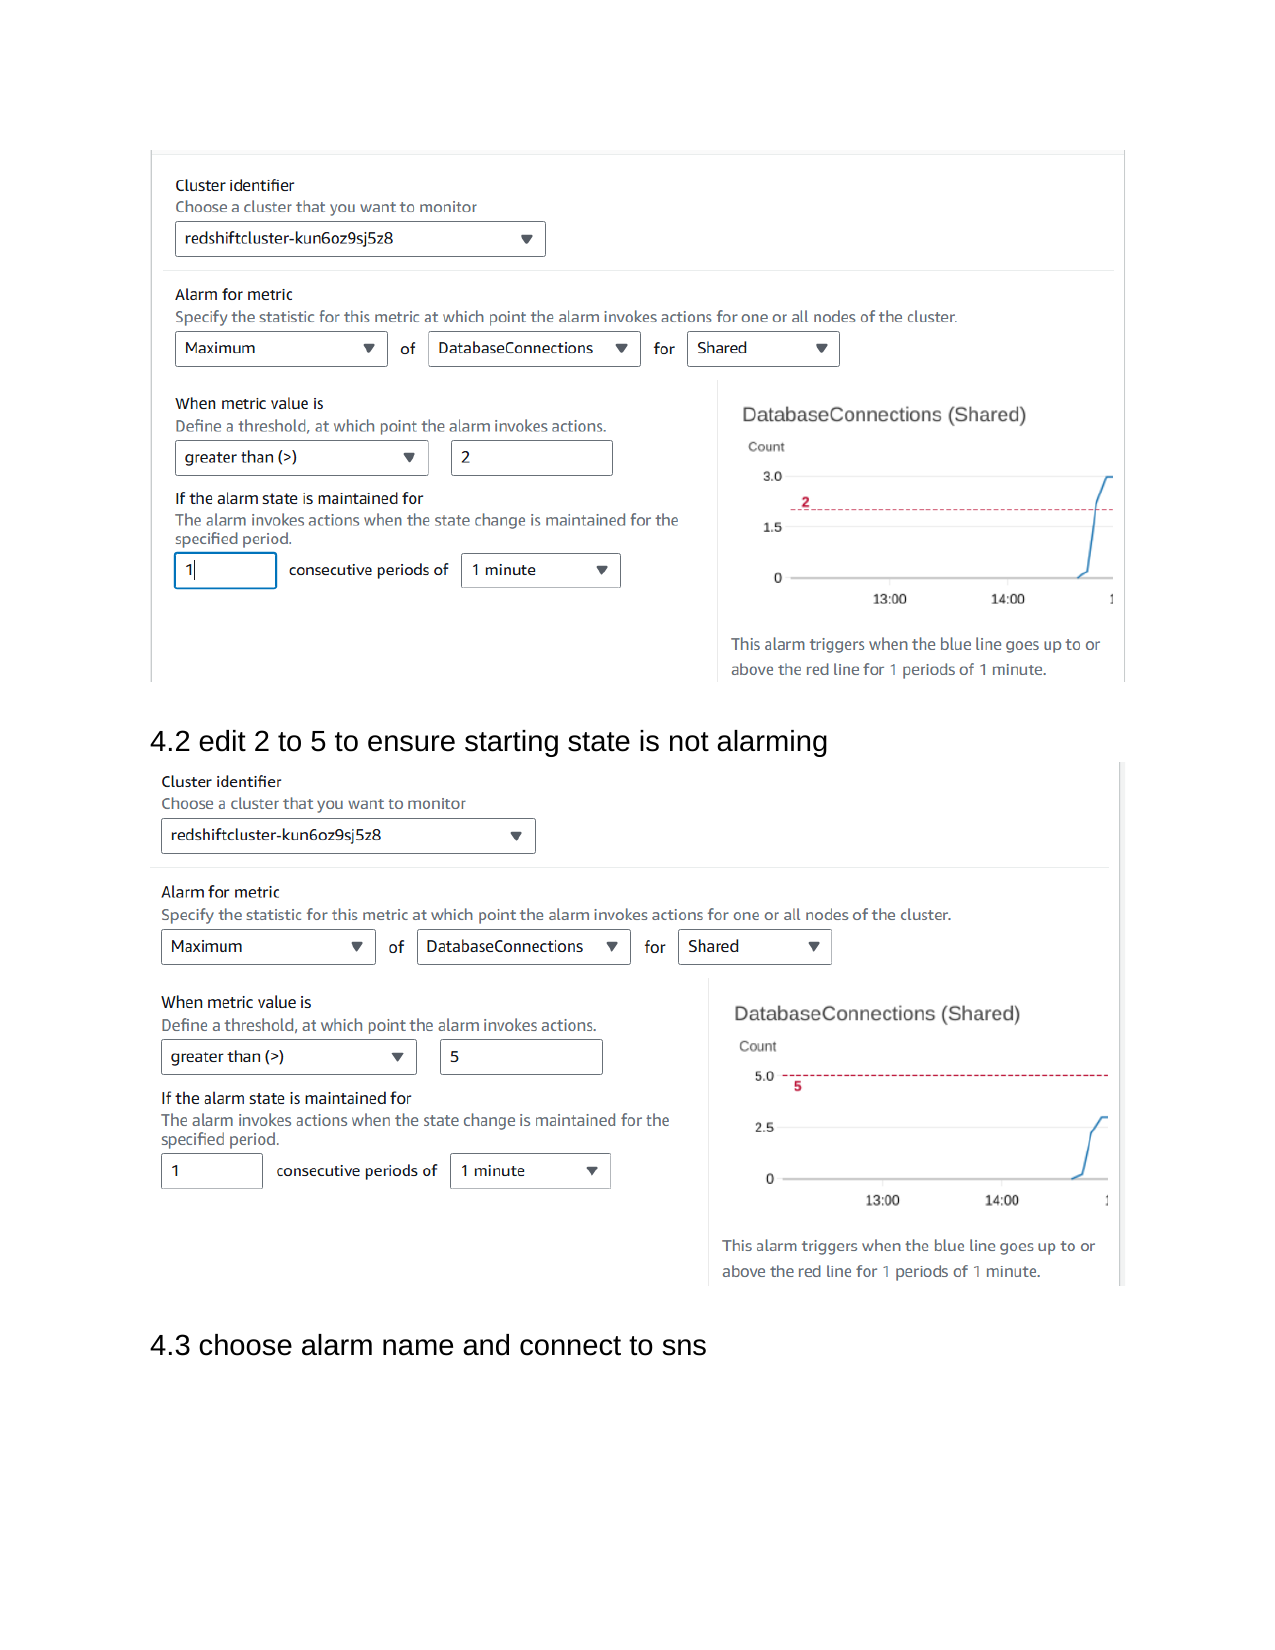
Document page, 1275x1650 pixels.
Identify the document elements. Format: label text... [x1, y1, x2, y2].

picture [150, 762, 1125, 1286]
text 4.3 choose alarm name and connect to sns [150, 1327, 1125, 1361]
text 4.2 edit 2 to 5 to ensure starting state is not alarming [150, 724, 1125, 757]
picture [150, 150, 1125, 682]
